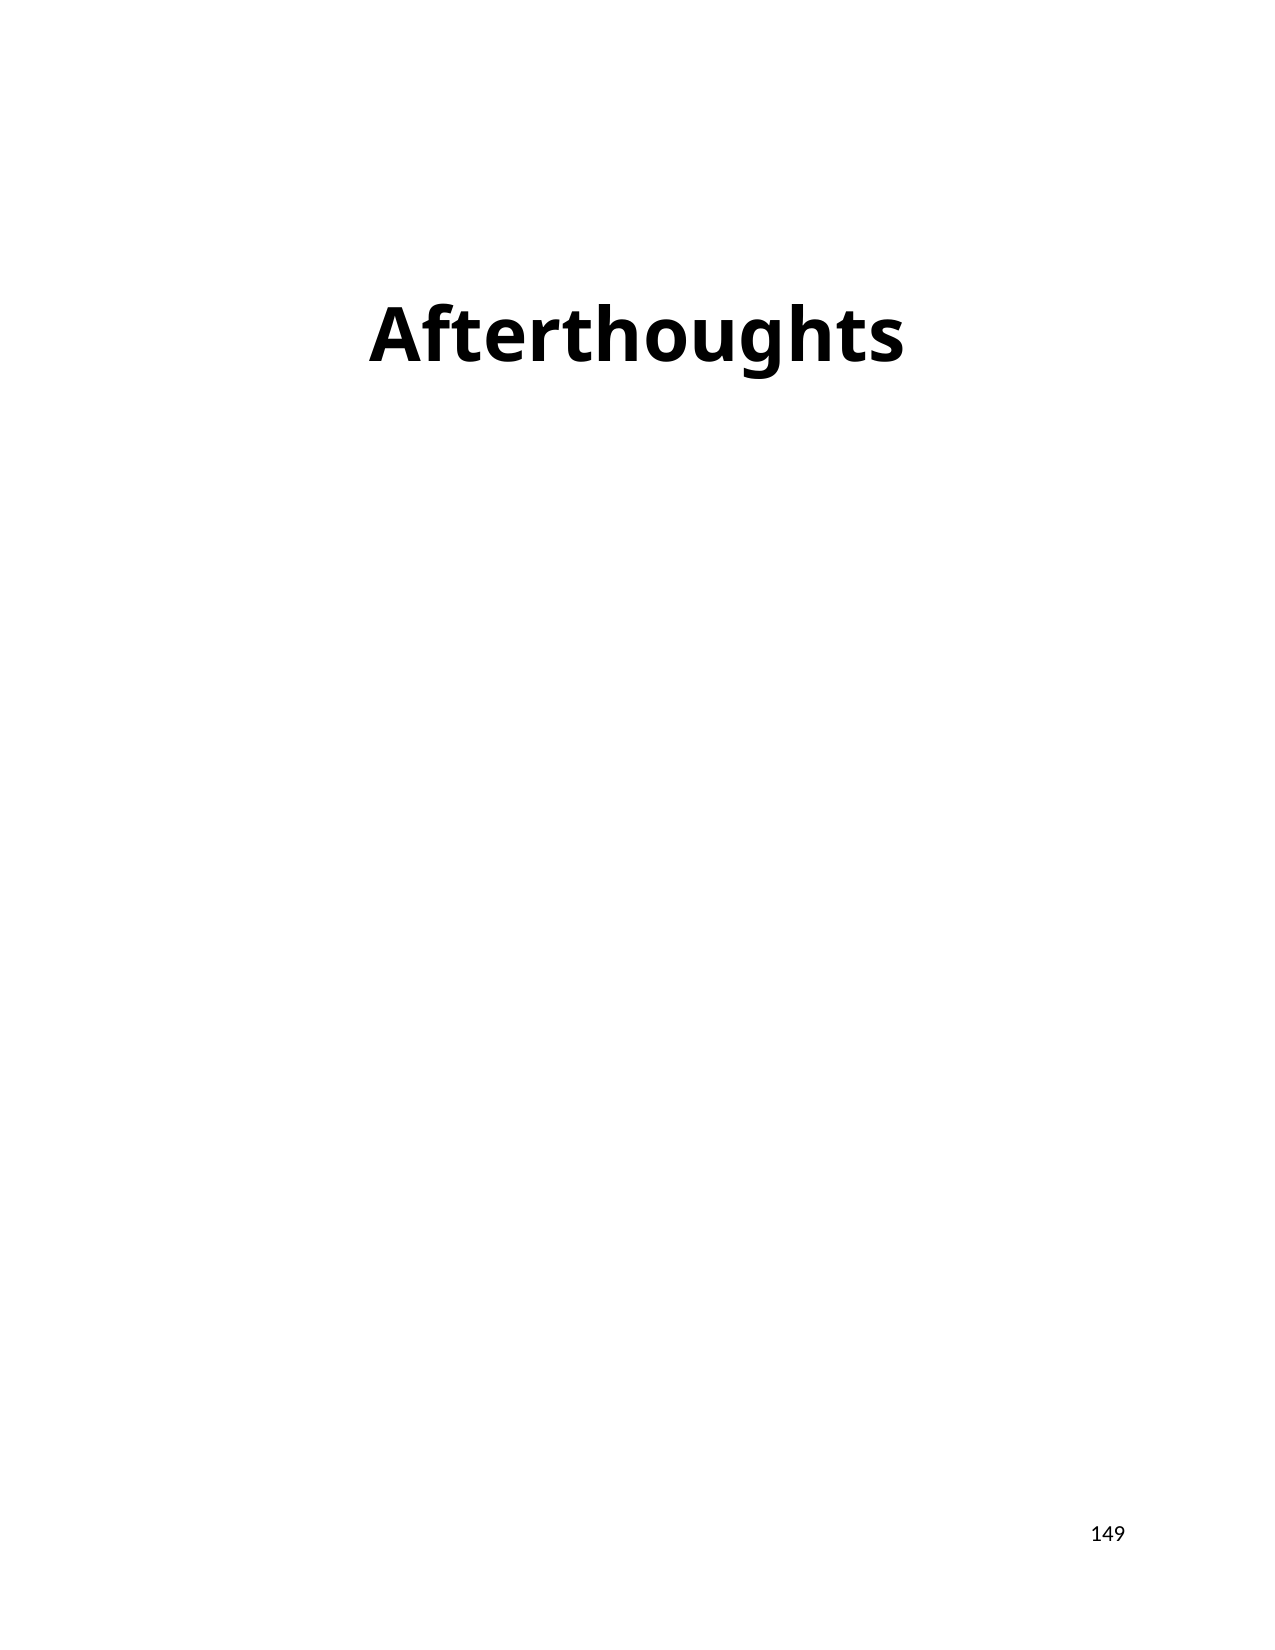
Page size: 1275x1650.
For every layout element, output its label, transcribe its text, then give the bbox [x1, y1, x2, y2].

text Afterthoughts [150, 281, 1125, 383]
